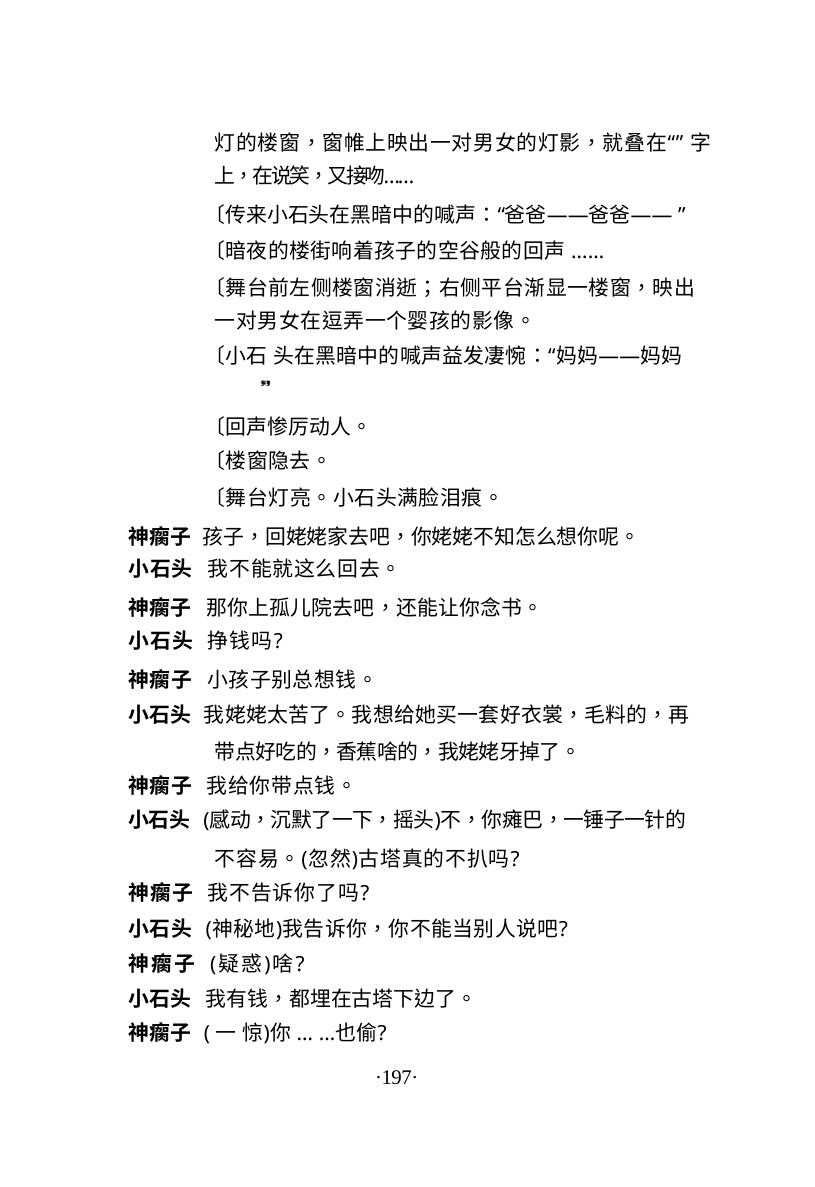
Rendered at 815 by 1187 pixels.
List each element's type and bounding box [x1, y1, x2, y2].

picture [258, 378, 270, 386]
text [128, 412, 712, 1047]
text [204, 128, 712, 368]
